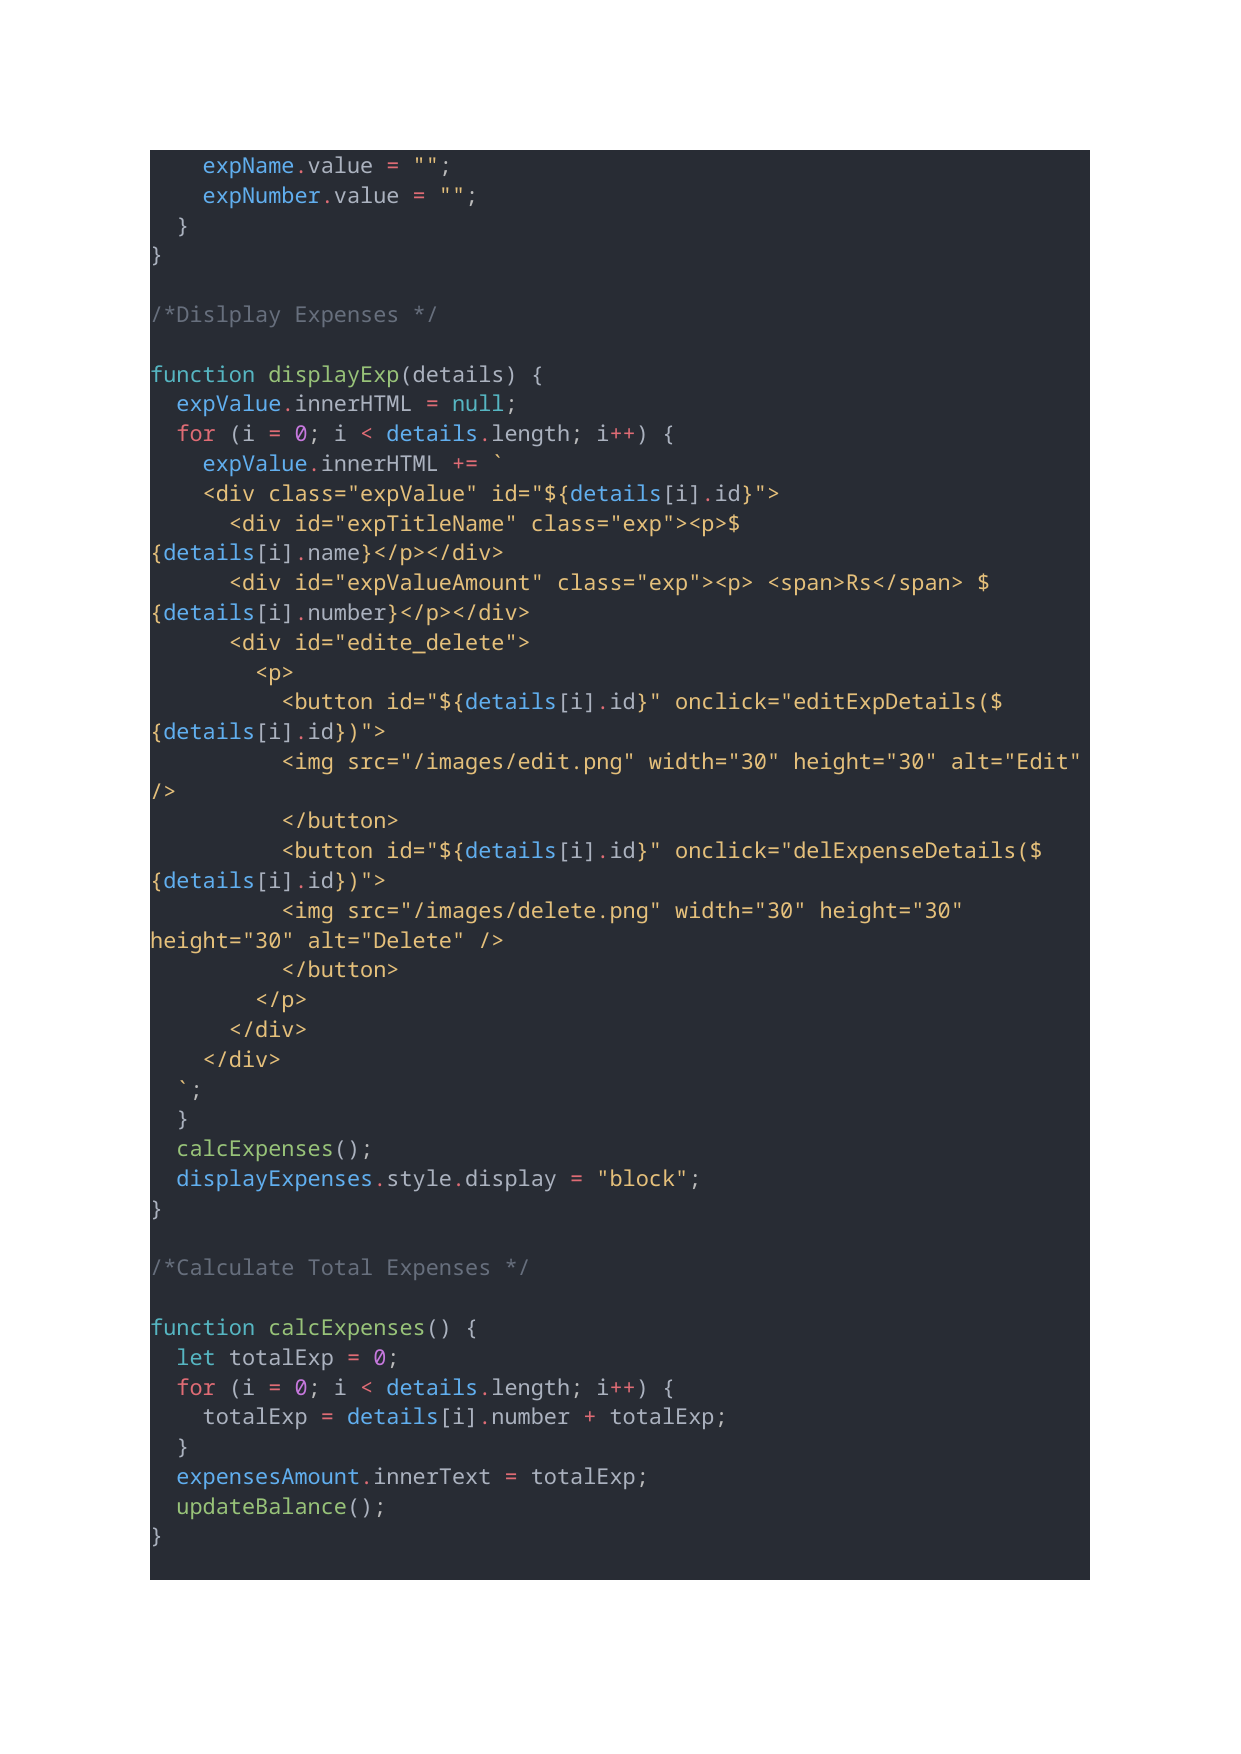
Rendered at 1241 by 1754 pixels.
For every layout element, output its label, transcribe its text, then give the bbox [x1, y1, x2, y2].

text <div id="edite_delete"> [150, 627, 1090, 656]
text expNumber.value = ""; [150, 180, 1090, 209]
text function displayExp(details) { [150, 358, 1090, 388]
text `; [150, 1073, 1090, 1103]
text for (i = 0; i < details.length; i++) { [150, 418, 1090, 448]
text </p> [150, 984, 1090, 1014]
text <img src="/images/delete.png" width="30" height="30" height="30" alt="Delete" /> [150, 895, 1090, 954]
text </div> [150, 1014, 1090, 1044]
text expValue.innerHTML += ` [150, 448, 1090, 478]
text for (i = 0; i < details.length; i++) { [150, 1371, 1090, 1401]
text <button id="${details[i].id}" onclick="editExpDetails(${details[i].id})"> [150, 686, 1090, 746]
text } [150, 1520, 1090, 1550]
text <div id="expTitleName" class="exp"><p>${details[i].name}</p></div> [150, 507, 1090, 567]
text } [150, 1193, 1090, 1222]
text totalExp = details[i].number + totalExp; [150, 1401, 1090, 1431]
text expensesAmount.innerText = totalExp; [150, 1461, 1090, 1491]
text /*Dislplay Expenses */ [150, 299, 1090, 329]
text <button id="${details[i].id}" onclick="delExpenseDetails(${details[i].id})"> [150, 835, 1090, 895]
text } [150, 209, 1090, 239]
text /*Calculate Total Expenses */ [150, 1252, 1090, 1282]
text </button> [150, 954, 1090, 984]
text } [150, 239, 1090, 269]
text expName.value = ""; [150, 150, 1090, 180]
text <div class="expValue" id="${details[i].id}"> [150, 478, 1090, 507]
text <div id="expValueAmount" class="exp"><p> <span>Rs</span> ${details[i].number}</p></div> [150, 567, 1090, 627]
text function calcExpenses() { [150, 1312, 1090, 1342]
text updateBalance(); [150, 1491, 1090, 1520]
text let totalExp = 0; [150, 1342, 1090, 1371]
text displayExpenses.style.display = "block"; [150, 1163, 1090, 1193]
text } [150, 1103, 1090, 1133]
text calcExpenses(); [150, 1133, 1090, 1163]
text } [150, 1431, 1090, 1461]
text </div> [150, 1044, 1090, 1073]
text </button> [150, 805, 1090, 835]
text <img src="/images/edit.png" width="30" height="30" alt="Edit" /> [150, 746, 1090, 805]
text expValue.innerHTML = null; [150, 388, 1090, 418]
text <p> [150, 656, 1090, 686]
